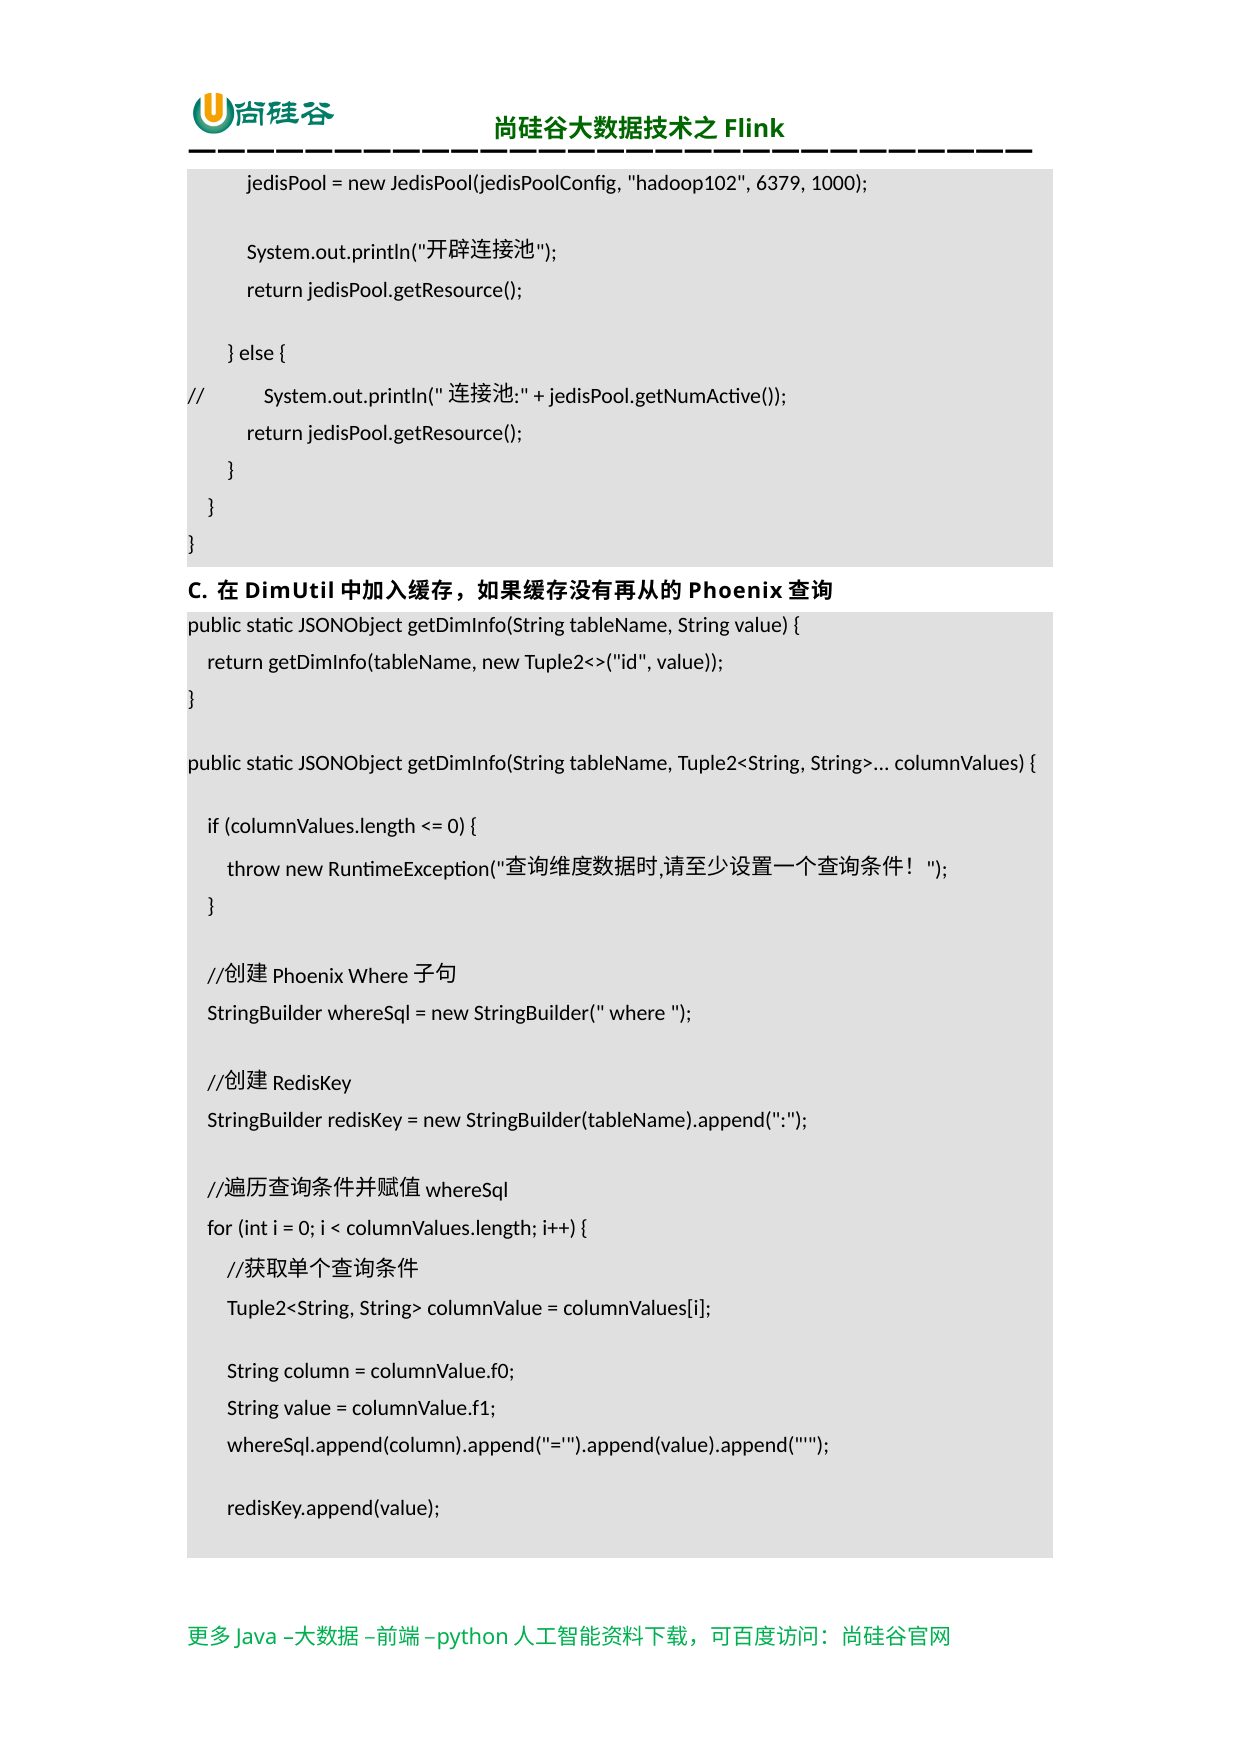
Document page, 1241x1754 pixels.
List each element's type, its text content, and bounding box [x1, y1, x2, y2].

text System.out.println("开辟连接池"); [187, 232, 1053, 276]
text } [187, 530, 1053, 567]
text //创建Phoenix Where子句 [187, 956, 1053, 999]
text public static JSONObject getDimInfo(String tableName, Tuple2<String, String>... columnValues) { [187, 749, 1053, 785]
text // System.out.println(" 连接池:" + jedisPool.getNumActive()); [187, 376, 1053, 419]
text whereSql.append(column).append("='").append(value).append("'"); [187, 1431, 1053, 1468]
text String value = columnValue.f1; [187, 1394, 1053, 1431]
text return getDimInfo(tableName, new Tuple2<>("id", value)); [187, 648, 1053, 685]
text //获取单个查询条件 [187, 1251, 1053, 1294]
text throw new RuntimeException("查询维度数据时,请至少设置一个查询条件！"); [187, 849, 1053, 892]
subtitle 在DimUtil中加入缓存，如果缓存没有再从的Phoenix查询 [187, 573, 1053, 605]
text return jedisPool.getResource(); [187, 276, 1053, 312]
text if (columnValues.length <= 0) { [187, 812, 1053, 849]
text redisKey.append(value); [187, 1494, 1053, 1531]
text } [187, 892, 1053, 929]
text StringBuilder whereSql = new StringBuilder(" where "); [187, 999, 1053, 1036]
text //创建RedisKey [187, 1063, 1053, 1107]
text jedisPool = new JedisPool(jedisPoolConfig, "hadoop102", 6379, 1000); [187, 169, 1053, 205]
text } [187, 493, 1053, 530]
text } [187, 456, 1053, 493]
picture [187, 88, 338, 138]
text for (int i = 0; i < columnValues.length; i++) { [187, 1214, 1053, 1251]
text Tuple2<String, String> columnValue = columnValues[i]; [187, 1294, 1053, 1331]
text StringBuilder redisKey = new StringBuilder(tableName).append(":"); [187, 1107, 1053, 1143]
text String column = columnValue.f0; [187, 1358, 1053, 1394]
text return jedisPool.getResource(); [187, 419, 1053, 456]
text public static JSONObject getDimInfo(String tableName, String value) { [187, 612, 1053, 648]
text //遍历查询条件并赋值whereSql [187, 1170, 1053, 1214]
text } else { [187, 339, 1053, 376]
text } [187, 685, 1053, 722]
